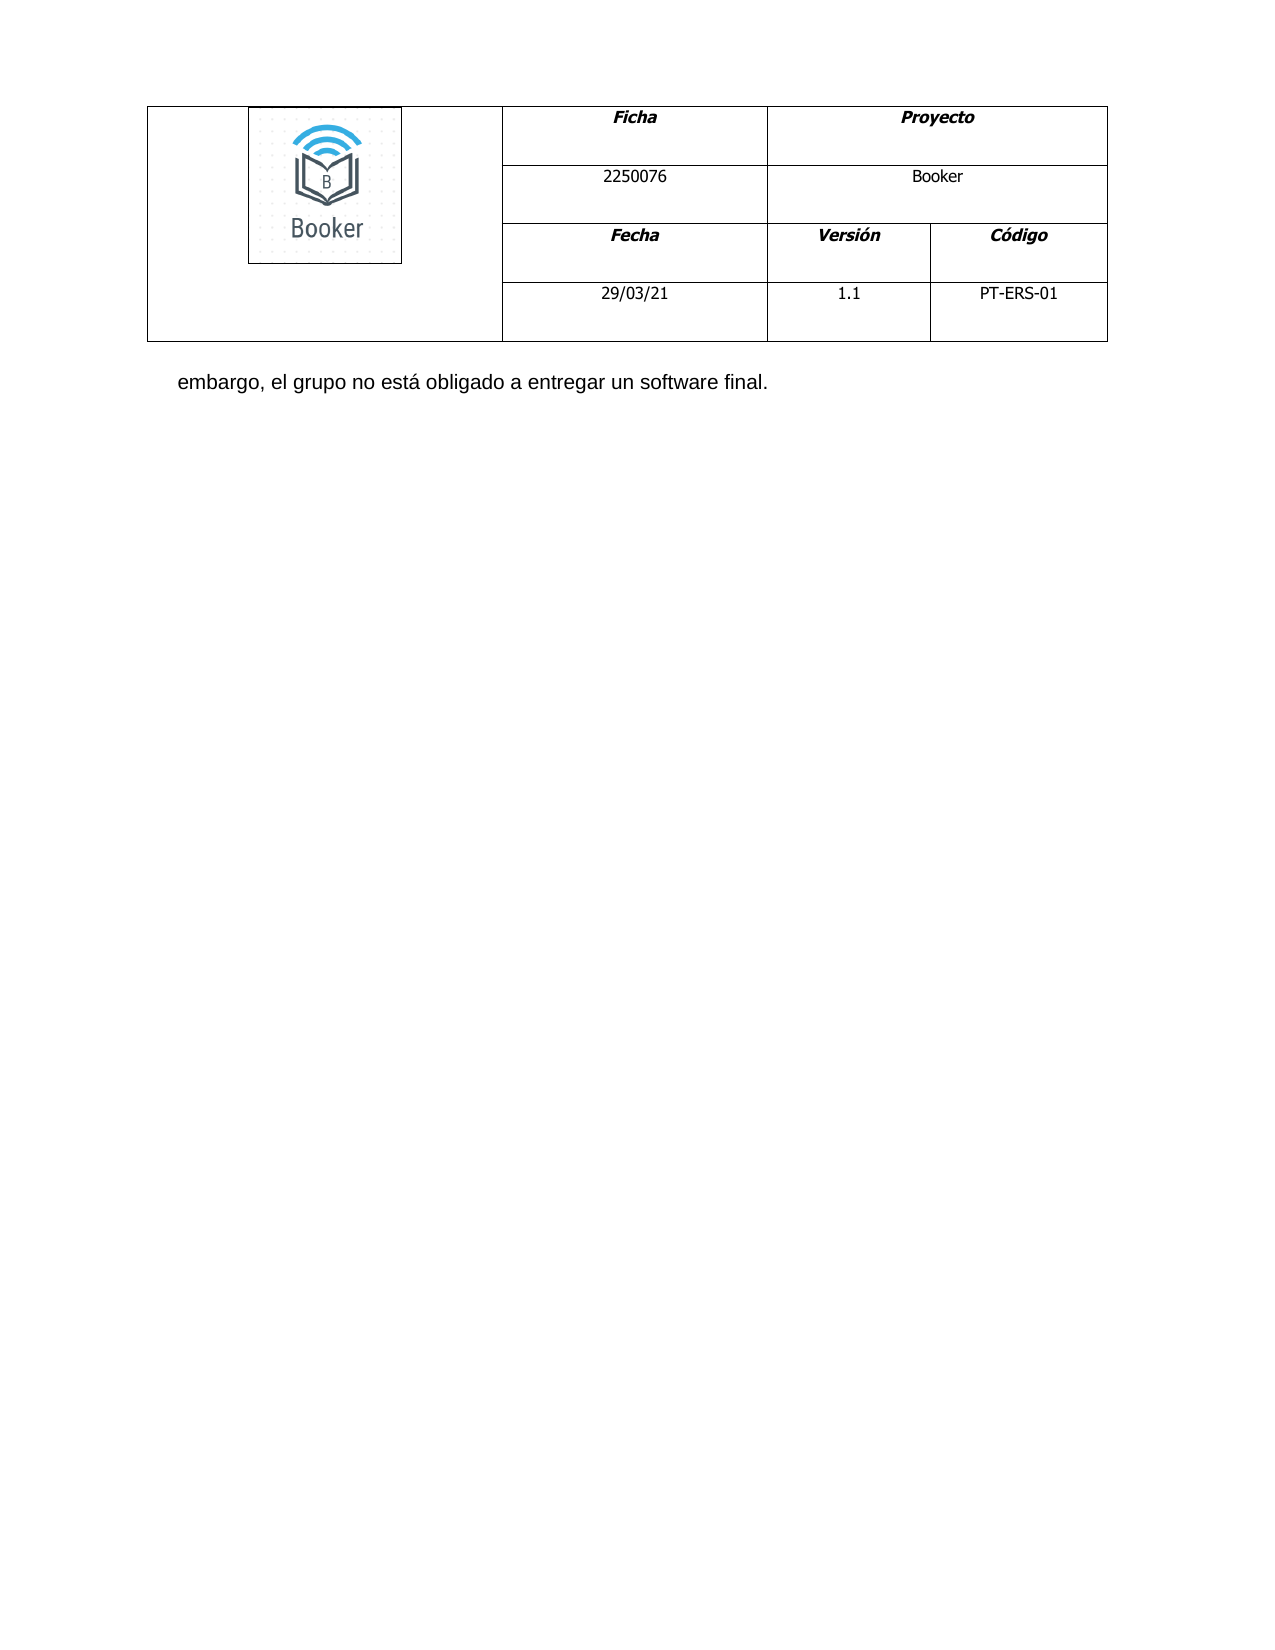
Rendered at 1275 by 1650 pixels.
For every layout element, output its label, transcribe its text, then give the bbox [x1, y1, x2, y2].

picture [249, 108, 401, 263]
